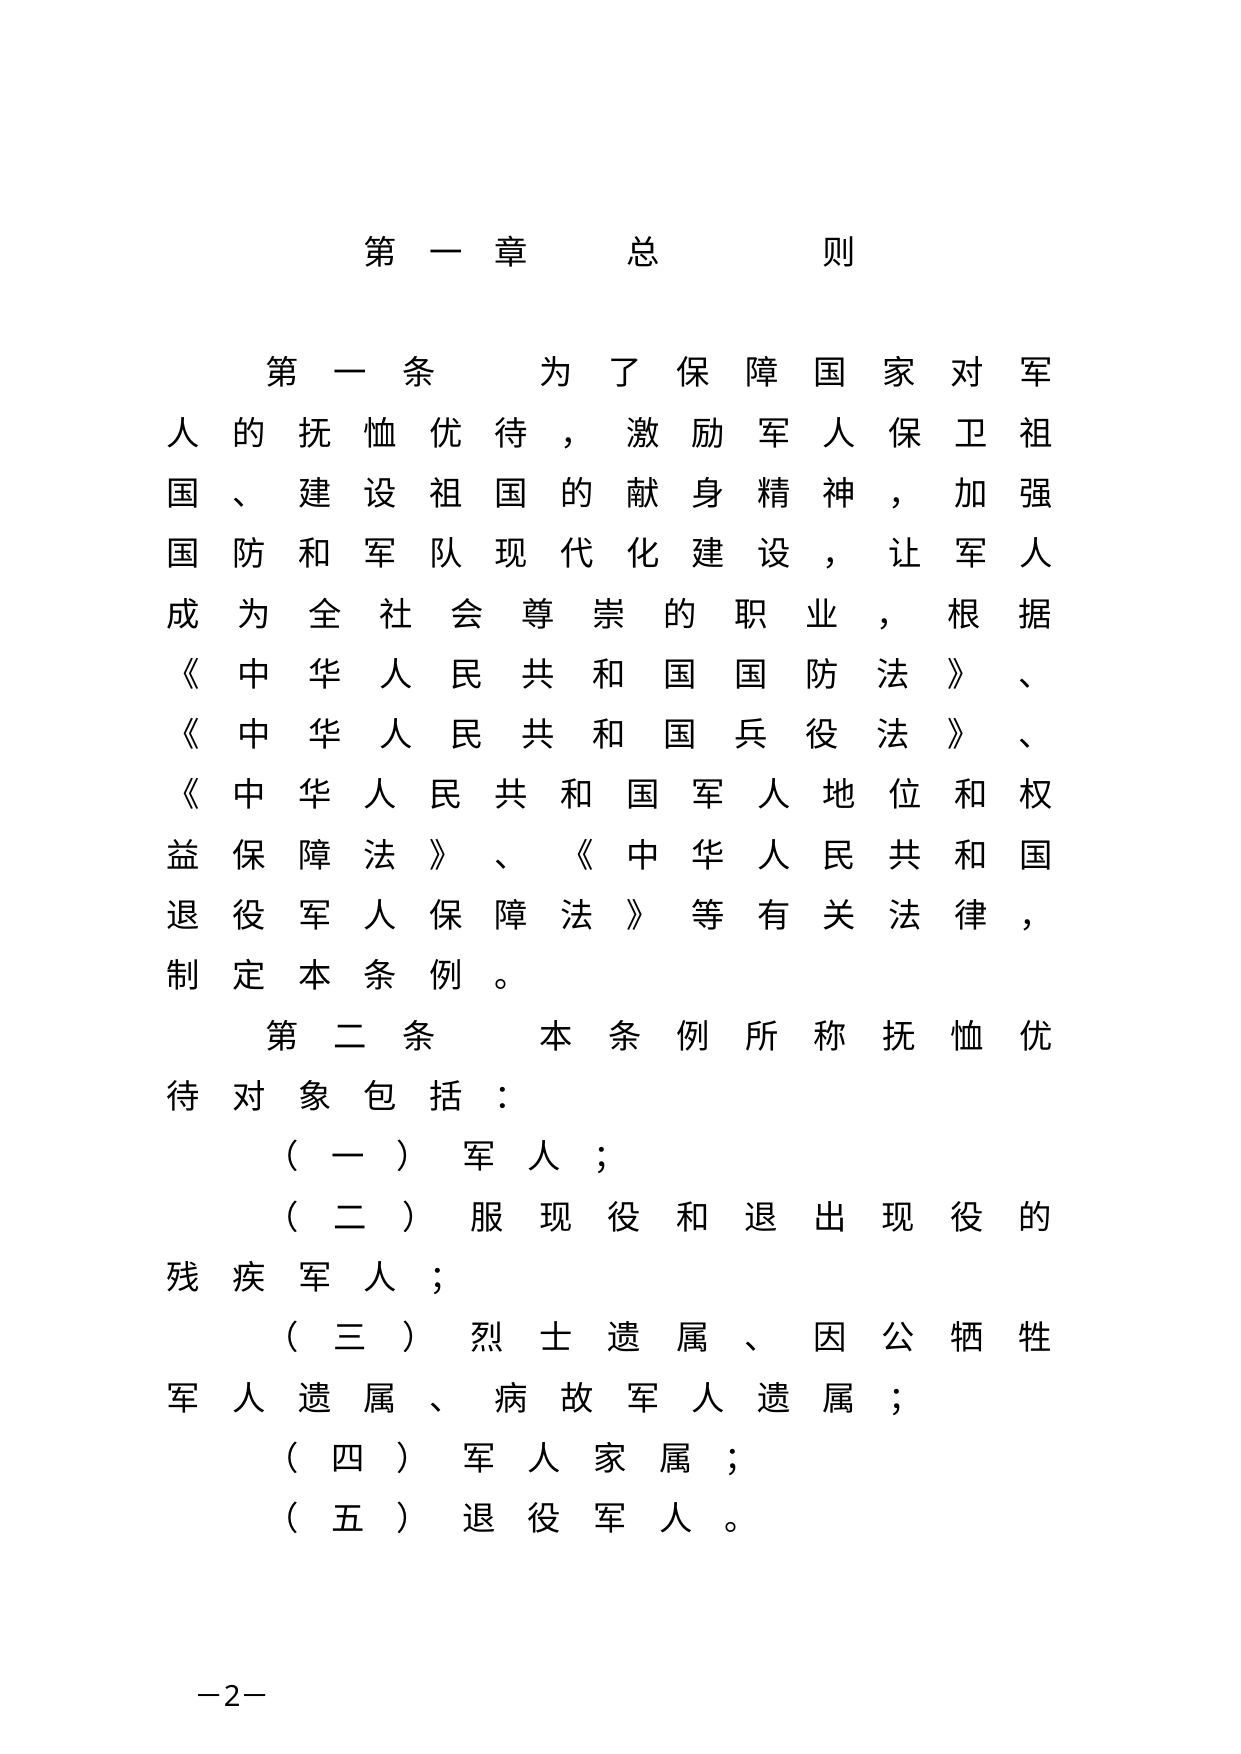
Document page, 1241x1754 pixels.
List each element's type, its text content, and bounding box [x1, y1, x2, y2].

subtitle 第一章 总 则 [167, 219, 1085, 280]
text （五）退役军人。 [167, 1486, 1085, 1546]
text （二）服现役和退出现役的残疾军人； [167, 1184, 1085, 1305]
text （四）军人家属； [167, 1426, 1085, 1486]
text （一）军人； [167, 1124, 1085, 1184]
text （三）烈士遗属、因公牺牲军人遗属、病故军人遗属； [167, 1305, 1085, 1426]
text 第一条 为了保障国家对军人的抚恤优待，激励军人保卫祖国、建设祖国的献身精神，加强国防和军队现代化建设，让军人成为全社会尊崇的职业，根据《中华人民共和国国防法》、《中华人民共和国兵役法》、《中华人民共和国军人地位和权益保障法》、《中华人民共和国退役军人保障法》等有关法律，制定本条例。 [167, 340, 1085, 1003]
text 第二条 本条例所称抚恤优待对象包括： [167, 1003, 1085, 1124]
